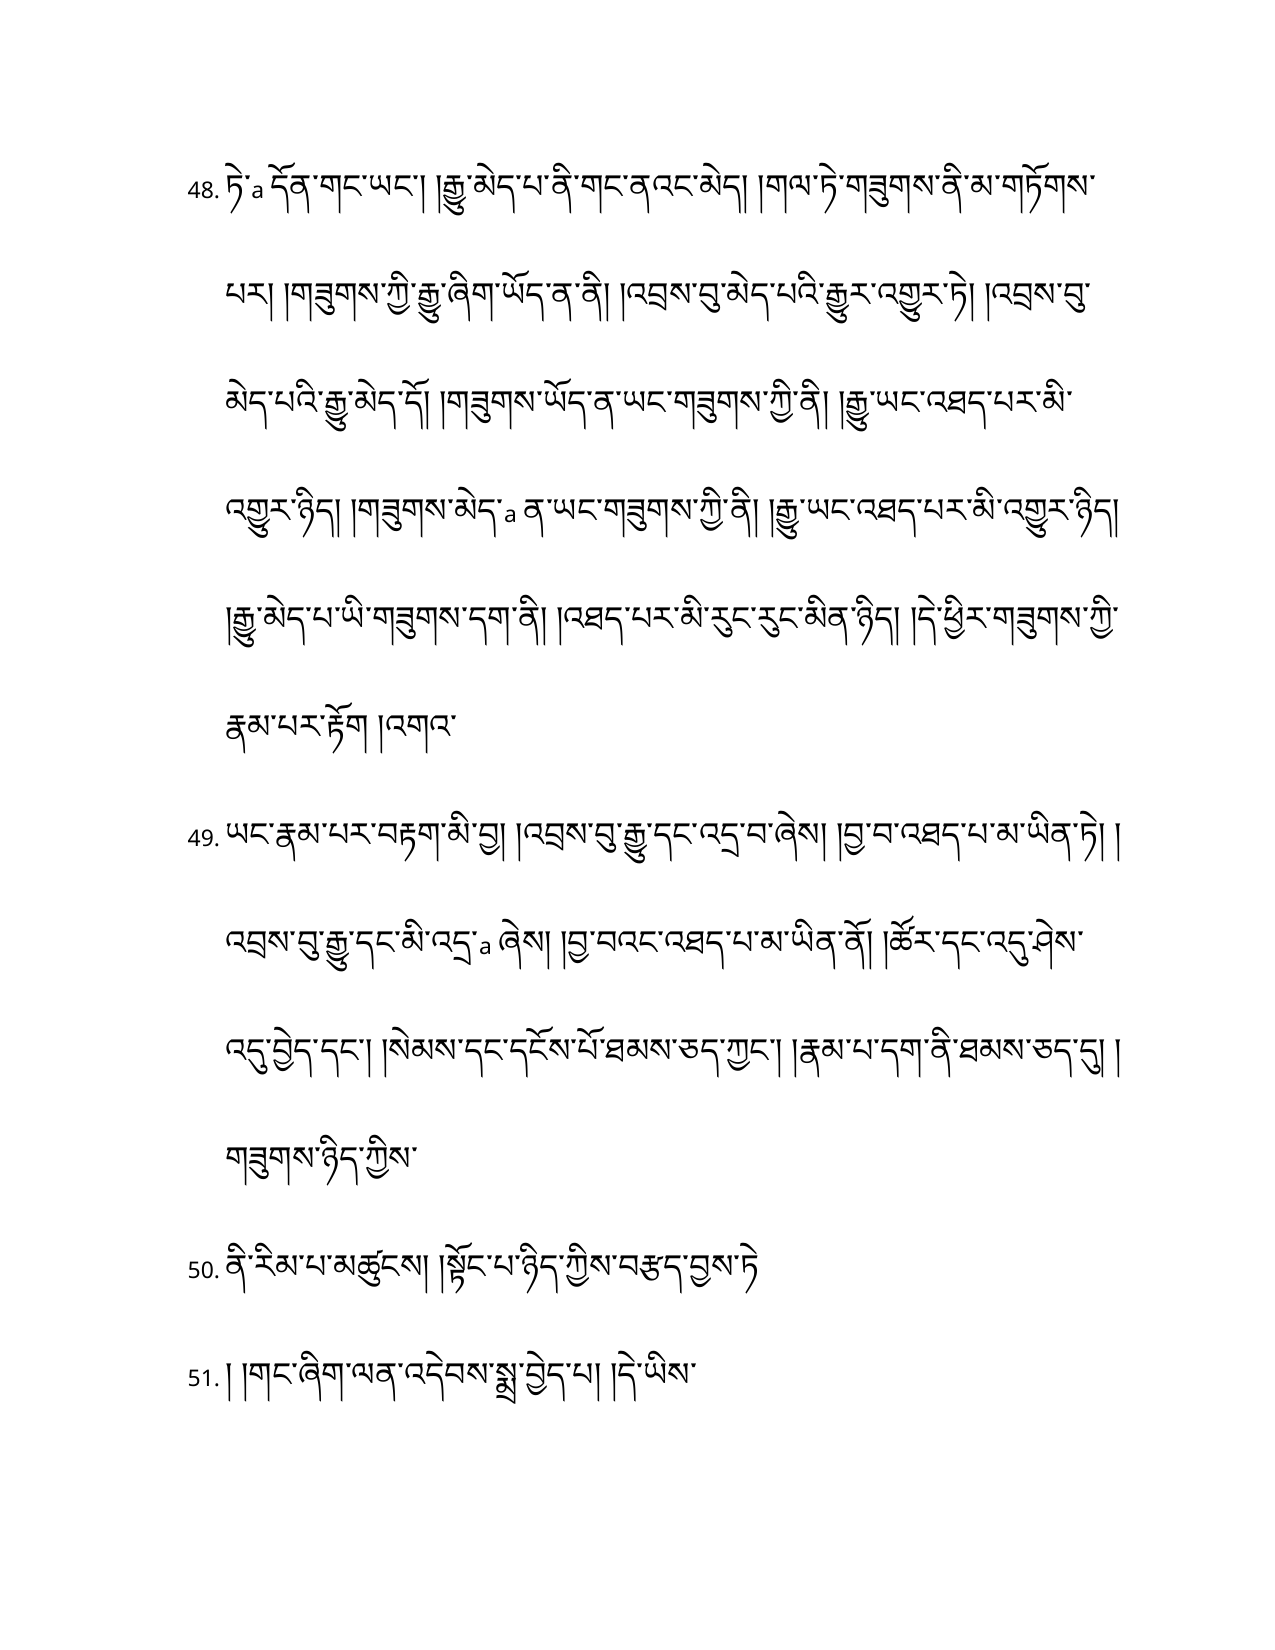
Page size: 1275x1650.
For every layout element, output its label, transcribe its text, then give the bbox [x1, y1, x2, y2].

list ཡང་རྣམ་པར་བརྟག་མི་བྱ། །འབྲས་བུ་རྒྱུ་དང་འདྲ་བ་ཞེས། །བྱ་བ་འཐད་པ་མ་ཡིན་ཏེ། །འབྲས་བུ་རྒྱུ་དང་མི་འདྲ་aཞེས། །བྱ་བའང་འཐད་པ་མ་ཡིན་ནོ། །ཚོར་དང་འདུ་ཤེས་འདུ་བྱེད་དང༌། །སེམས་དང་དངོས་པོ་ཐམས་ཅད་ཀྱང༌། །རྣམ་པ་དག་ནི་ཐམས་ཅད་དུ། །གཟུགས་ཉིད་ཀྱིས་ [187, 797, 1125, 1215]
list ནི་རིམ་པ་མཚུངས། །སྟོང་པ་ཉིད་ཀྱིས་བརྩད་བྱས་ཏེ [187, 1229, 1125, 1323]
list ། །གང་ཞིག་ལན་འདེབས་སྨྲ་བྱེད་པ། །དེ་ཡིས་ [187, 1337, 1125, 1431]
list ཏེ་aདོན་གང་ཡང༌། །རྒྱུ་མེད་པ་ནི་གང་ནའང་མེད། །གལ་ཏེ་གཟུགས་ནི་མ་གཏོགས་པར། །གཟུགས་ཀྱི་རྒྱུ་ཞིག་ཡོད་ན་ནི། །འབྲས་བུ་མེད་པའི་རྒྱུར་འགྱུར་ཏེ། །འབྲས་བུ་མེད་པའི་རྒྱུ་མེད་དོ། །གཟུགས་ཡོད་ན་ཡང་གཟུགས་ཀྱི་ནི། །རྒྱུ་ཡང་འཐད་པར་མི་འགྱུར་ཉིད། །གཟུགས་མེད་aན་ཡང་གཟུགས་ཀྱི་ནི། །རྒྱུ་ཡང་འཐད་པར་མི་འགྱུར་ཉིད། །རྒྱུ་མེད་པ་ཡི་གཟུགས་དག་ནི། །འཐད་པར་མི་རུང་རུང་མིན་ཉིད། །དེ་ཕྱིར་གཟུགས་ཀྱི་རྣམ་པར་རྟོག །འགའ་ [187, 150, 1125, 783]
